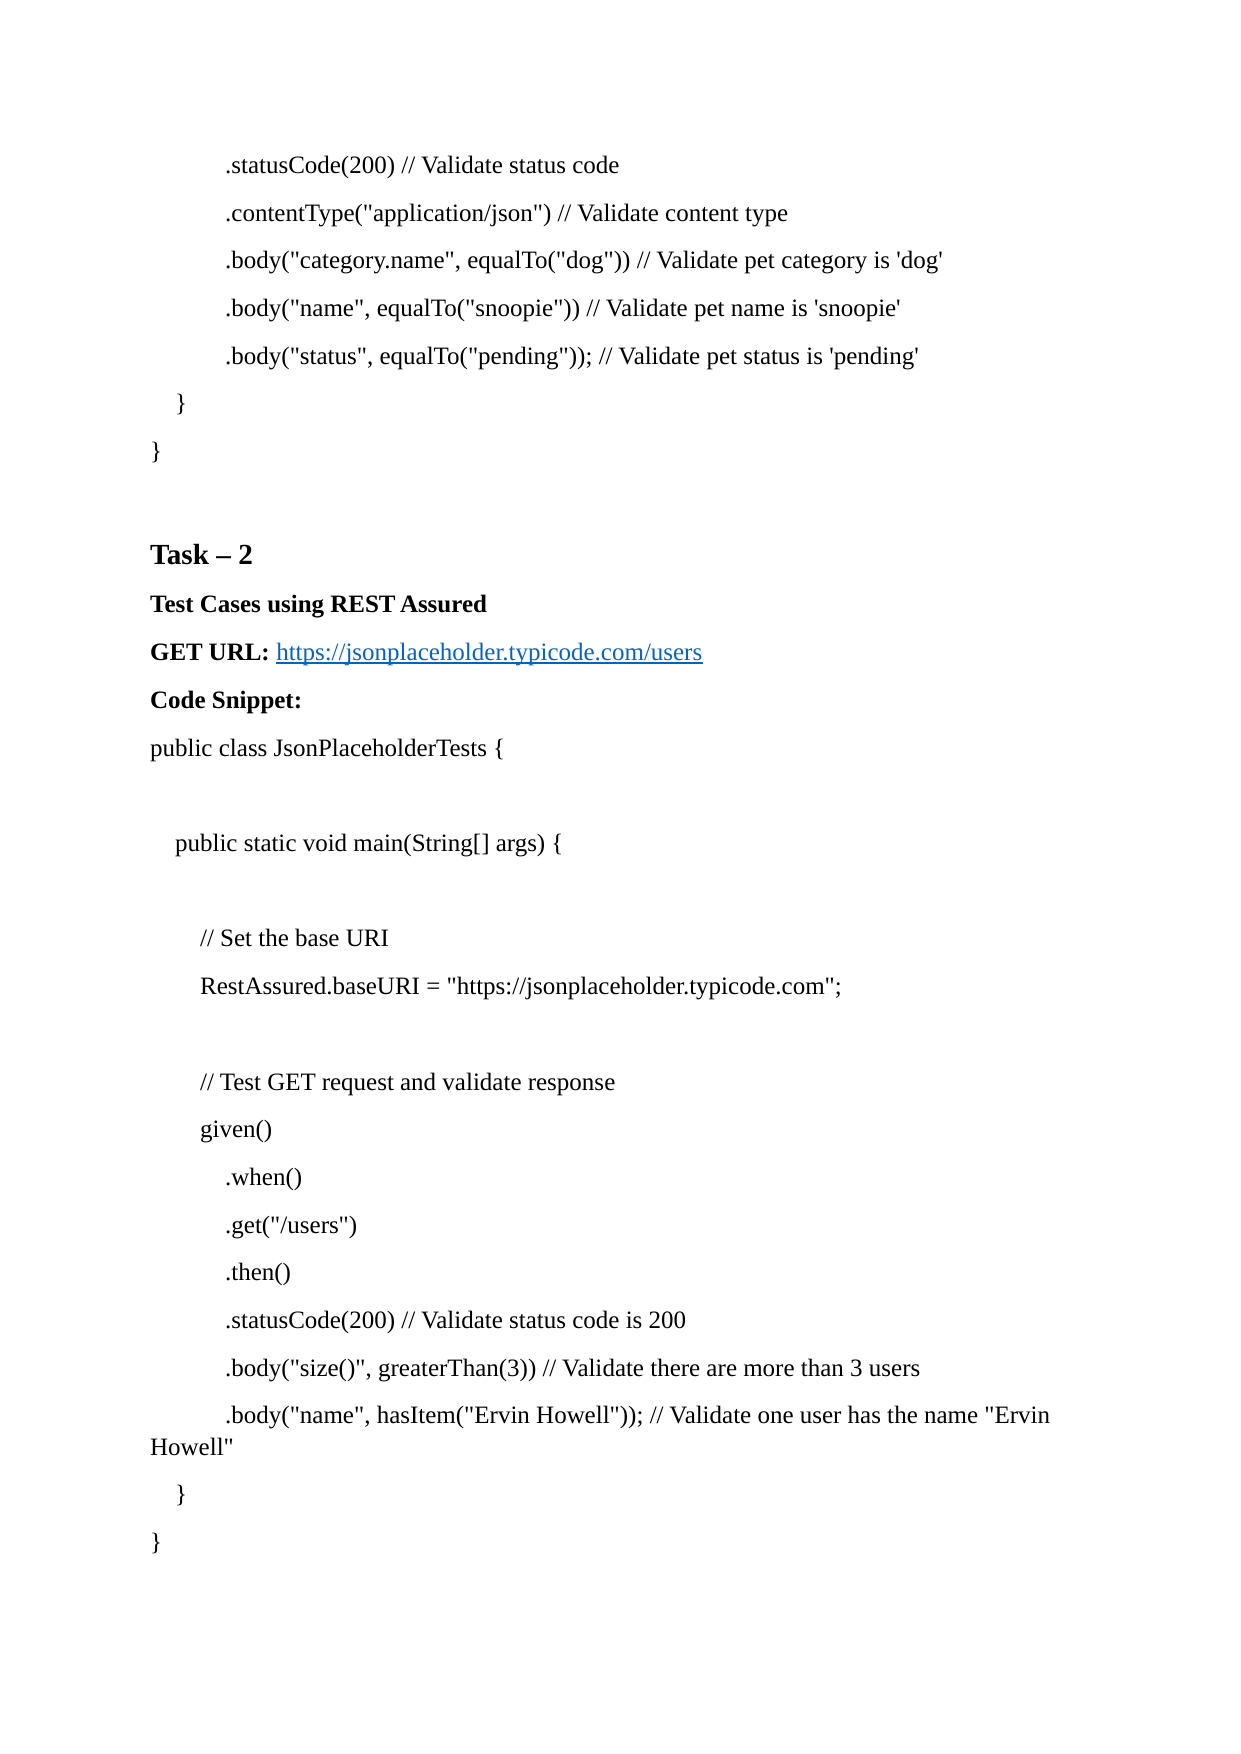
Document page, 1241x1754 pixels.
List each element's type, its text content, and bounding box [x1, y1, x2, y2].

text } [150, 388, 1090, 417]
text .statusCode(200) // Validate status code [150, 150, 1090, 179]
text // Set the base URI [150, 923, 1090, 952]
text .body("name", hasItem("Ervin Howell")); // Validate one user has the name "Ervin Howell" [150, 1401, 1090, 1460]
text GET URL: https://jsonplaceholder.typicode.com/users [150, 637, 1090, 666]
text public class JsonPlaceholderTests { [150, 733, 1090, 761]
text .body("size()", greaterThan(3)) // Validate there are more than 3 users [150, 1353, 1090, 1382]
text .statusCode(200) // Validate status code is 200 [150, 1305, 1090, 1334]
text Code Snippet: [150, 685, 1090, 714]
text .contentType("application/json") // Validate content type [150, 198, 1090, 226]
text Task – 2 [150, 537, 1090, 570]
text given() [150, 1114, 1090, 1143]
text .get("/users") [150, 1210, 1090, 1238]
text .then() [150, 1257, 1090, 1286]
text .when() [150, 1162, 1090, 1191]
text Test Cases using REST Assured [150, 589, 1090, 618]
text RestAssured.baseURI = "https://jsonplaceholder.typicode.com"; [150, 971, 1090, 1000]
text } [150, 436, 1090, 465]
text .body("name", equalTo("snoopie")) // Validate pet name is 'snoopie' [150, 293, 1090, 322]
text } [150, 1527, 1090, 1556]
text } [150, 1479, 1090, 1508]
text public static void main(String[] args) { [150, 828, 1090, 857]
text .body("category.name", equalTo("dog")) // Validate pet category is 'dog' [150, 245, 1090, 274]
text .body("status", equalTo("pending")); // Validate pet status is 'pending' [150, 341, 1090, 369]
text // Test GET request and validate response [150, 1067, 1090, 1095]
